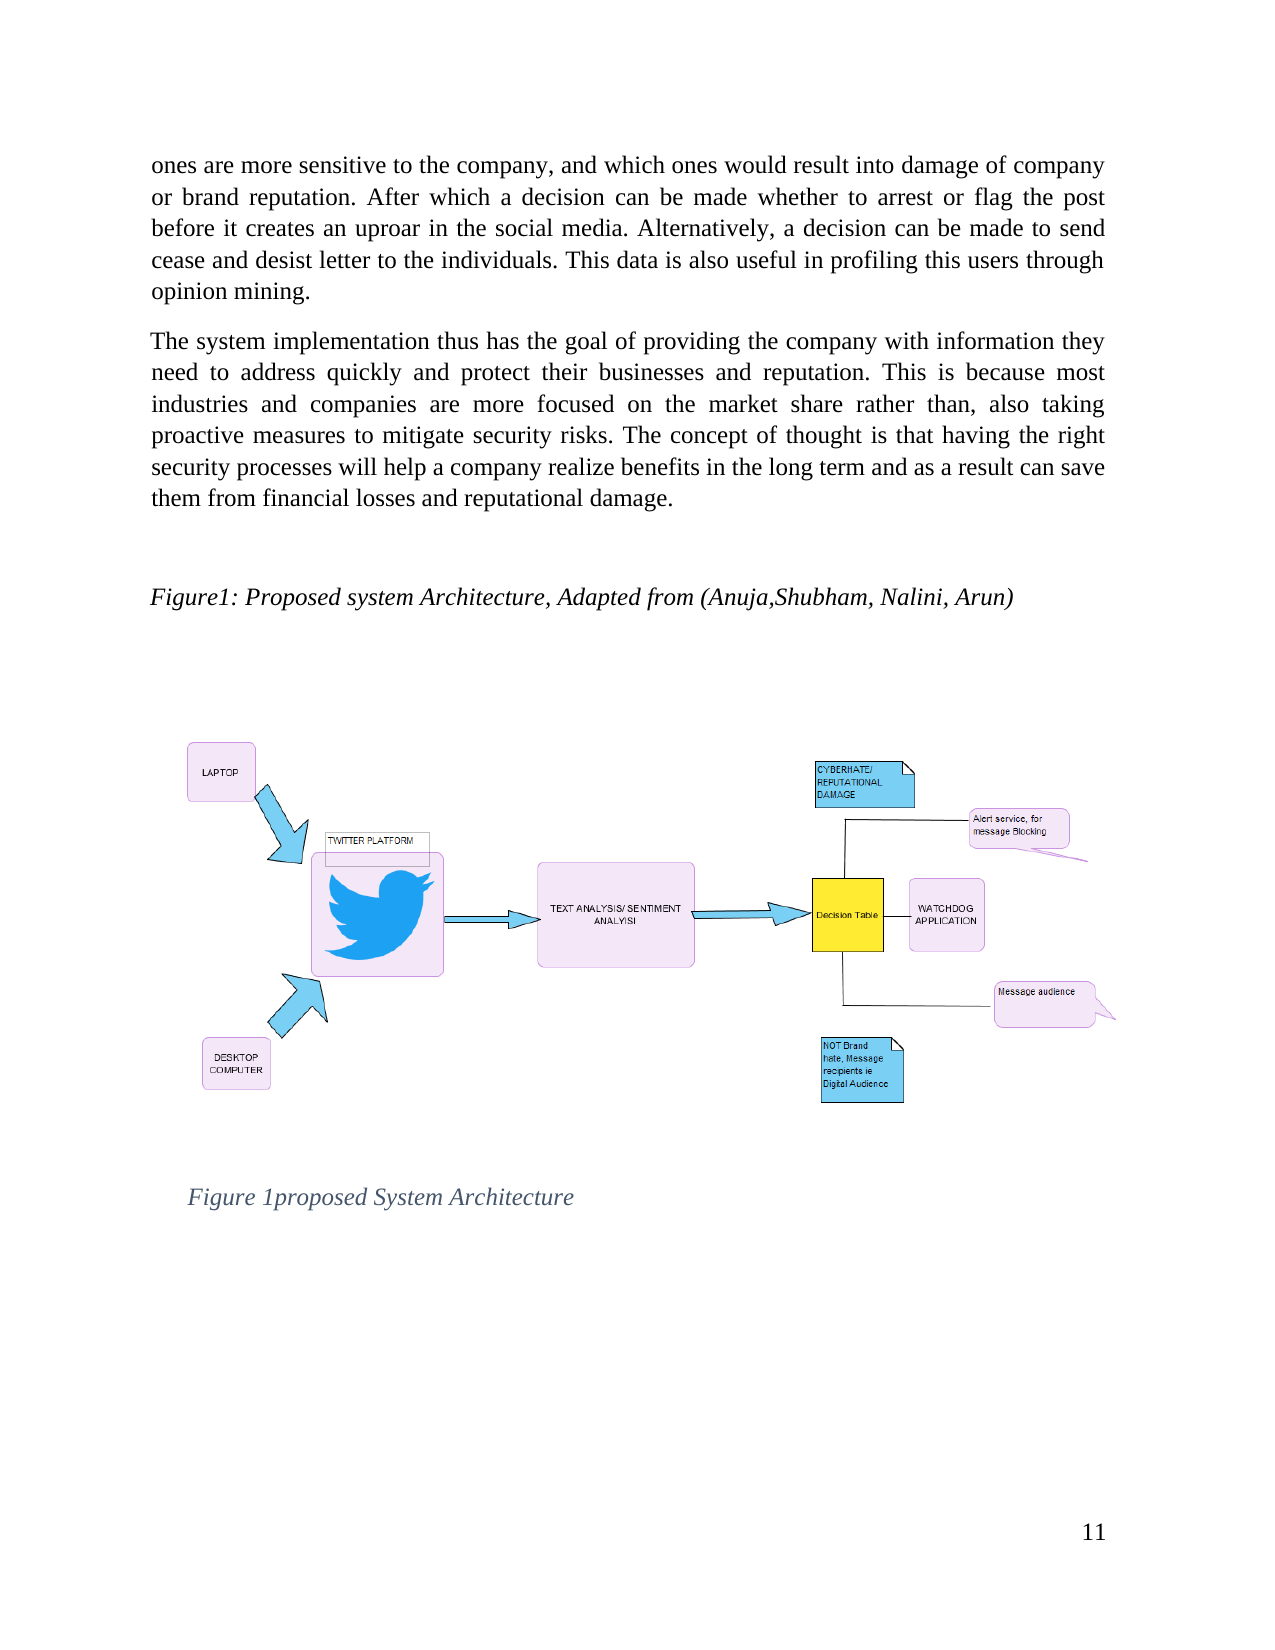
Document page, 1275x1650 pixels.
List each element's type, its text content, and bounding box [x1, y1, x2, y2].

text The system implementation thus has the goal of providing the company with information they need to address quickly and protect their businesses and reputation. This is because most industries and companies are more focused on the market share rather than, also taking proactive measures to mitigate security risks. The concept of thought is that having the right security processes will help a company realize benefits in the long term and as a result can save them from financial losses and reputational damage. [150, 326, 1106, 512]
text Figure1: Proposed system Architecture, Adapted from (Anuja,Shubham, Nalini, Arun) [150, 582, 1106, 611]
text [150, 150, 1106, 305]
text Figure 1proposed System Architecture [187, 1182, 1106, 1210]
picture [150, 731, 1177, 1161]
